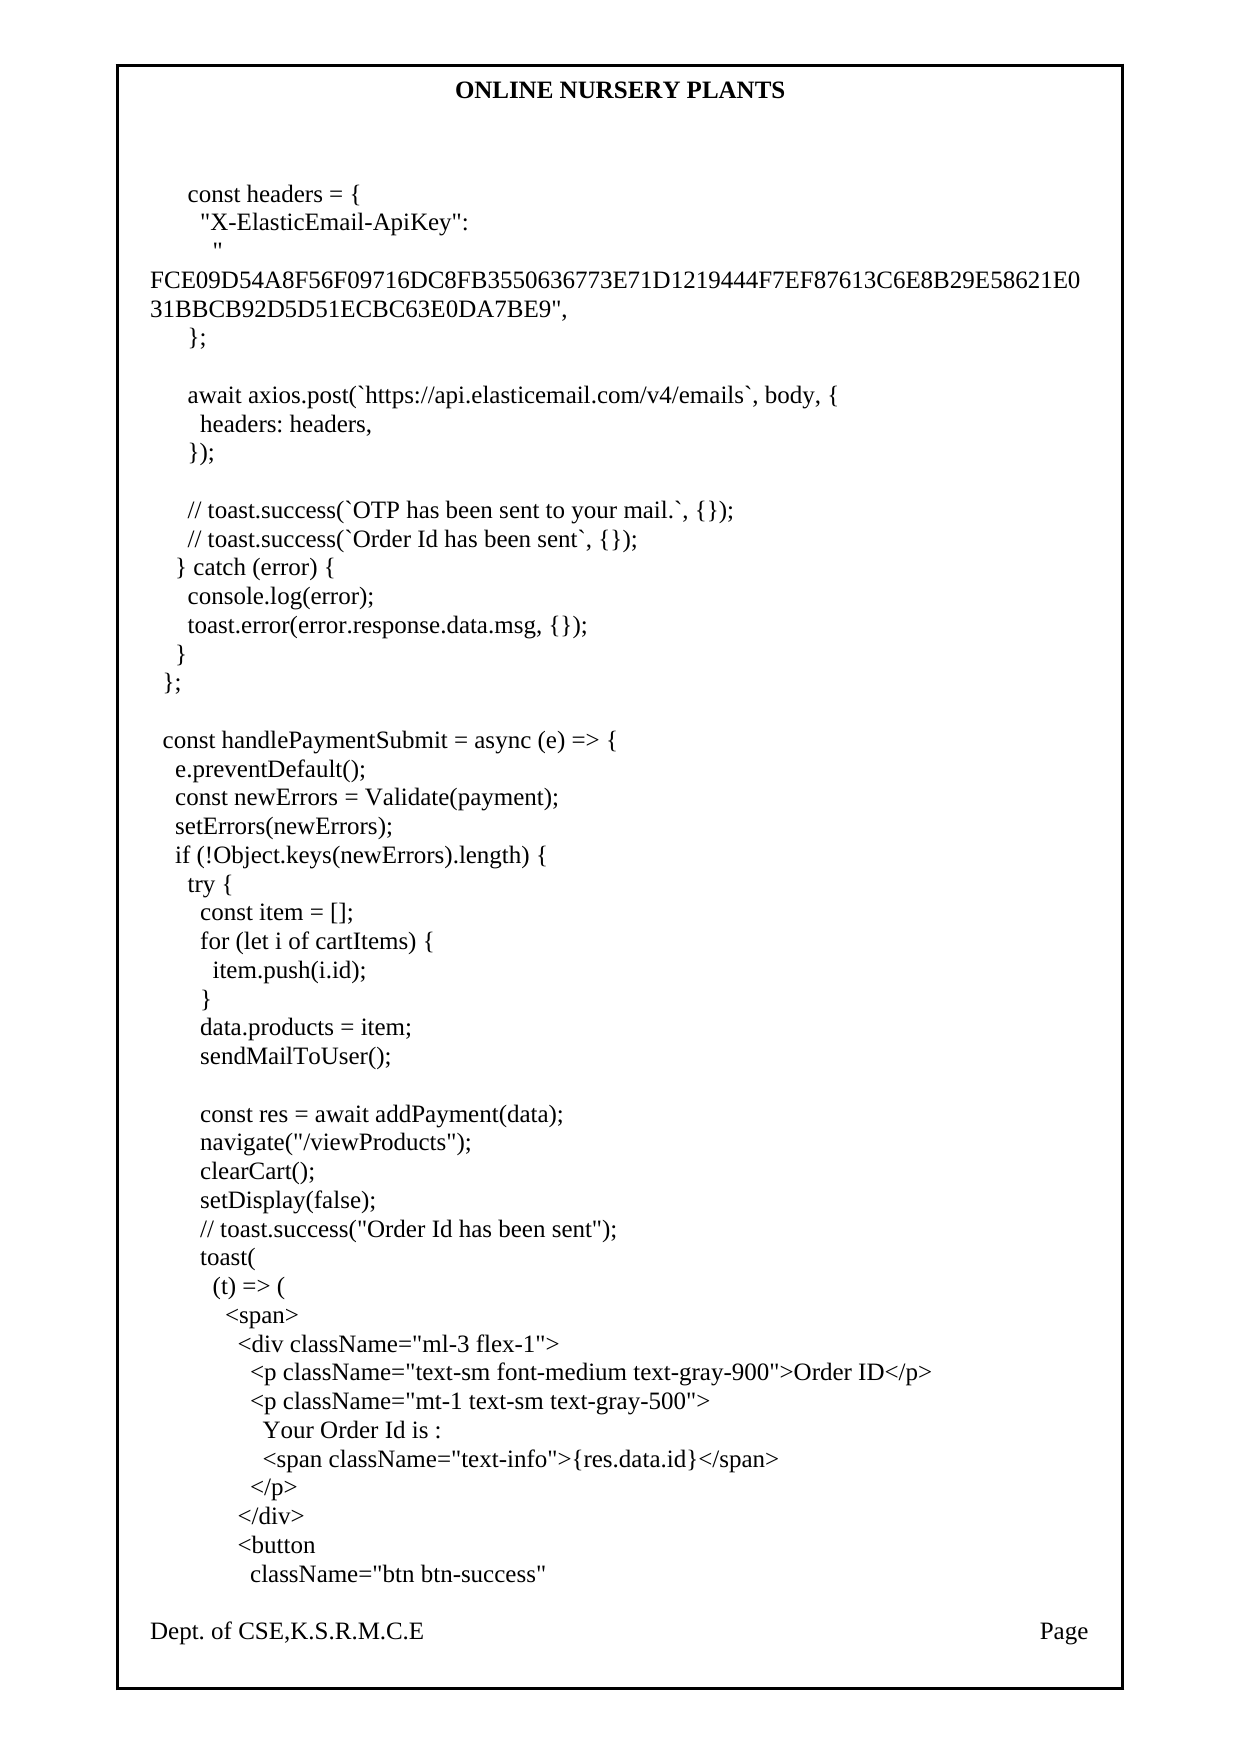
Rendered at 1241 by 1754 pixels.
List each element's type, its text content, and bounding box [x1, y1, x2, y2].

text }; [150, 322, 1090, 351]
text await axios.post(`https://api.elasticemail.com/v4/emails`, body, { [150, 380, 1090, 409]
text headers: headers, [150, 409, 1090, 437]
text // toast.success("Order Id has been sent"); [150, 1214, 1090, 1242]
text toast( [150, 1242, 1090, 1271]
text " FCE09D54A8F56F09716DC8FB3550636773E71D1219444F7EF87613C6E8B29E58621E031BBCB92D5D51ECBC63E0DA7BE9", [150, 236, 1090, 322]
text try { [150, 869, 1090, 897]
text <div className="ml-3 flex-1"> [150, 1329, 1090, 1357]
text toast.error(error.response.data.msg, {}); [150, 610, 1090, 639]
text for (let i of cartItems) { [150, 926, 1090, 955]
text <button [150, 1530, 1090, 1559]
text const headers = { [150, 179, 1090, 207]
text <span className="text-info">{res.data.id}</span> [150, 1444, 1090, 1472]
text className="btn btn-success" [150, 1559, 1090, 1587]
text </div> [150, 1501, 1090, 1530]
text e.preventDefault(); [150, 754, 1090, 782]
text }); [150, 437, 1090, 466]
text console.log(error); [150, 581, 1090, 610]
text const newErrors = Validate(payment); [150, 782, 1090, 811]
text (t) => ( [150, 1271, 1090, 1300]
text setDisplay(false); [150, 1185, 1090, 1214]
text const item = []; [150, 897, 1090, 926]
text <p className="mt-1 text-sm text-gray-500"> [150, 1386, 1090, 1415]
text } [150, 984, 1090, 1012]
text // toast.success(`OTP has been sent to your mail.`, {}); [150, 495, 1090, 524]
text </p> [150, 1472, 1090, 1501]
text Your Order Id is : [150, 1415, 1090, 1444]
text setErrors(newErrors); [150, 811, 1090, 840]
text if (!Object.keys(newErrors).length) { [150, 840, 1090, 869]
text <p className="text-sm font-medium text-gray-900">Order ID</p> [150, 1357, 1090, 1386]
text data.products = item; [150, 1012, 1090, 1041]
text clearCart(); [150, 1156, 1090, 1185]
text navigate("/viewProducts"); [150, 1127, 1090, 1156]
text item.push(i.id); [150, 955, 1090, 984]
text // toast.success(`Order Id has been sent`, {}); [150, 524, 1090, 552]
text const handlePaymentSubmit = async (e) => { [150, 725, 1090, 754]
text } [150, 639, 1090, 667]
text sendMailToUser(); [150, 1041, 1090, 1070]
text }; [150, 667, 1090, 696]
text "X-ElasticEmail-ApiKey": [150, 207, 1090, 236]
text } catch (error) { [150, 552, 1090, 581]
text <span> [150, 1300, 1090, 1329]
text const res = await addPayment(data); [150, 1099, 1090, 1127]
